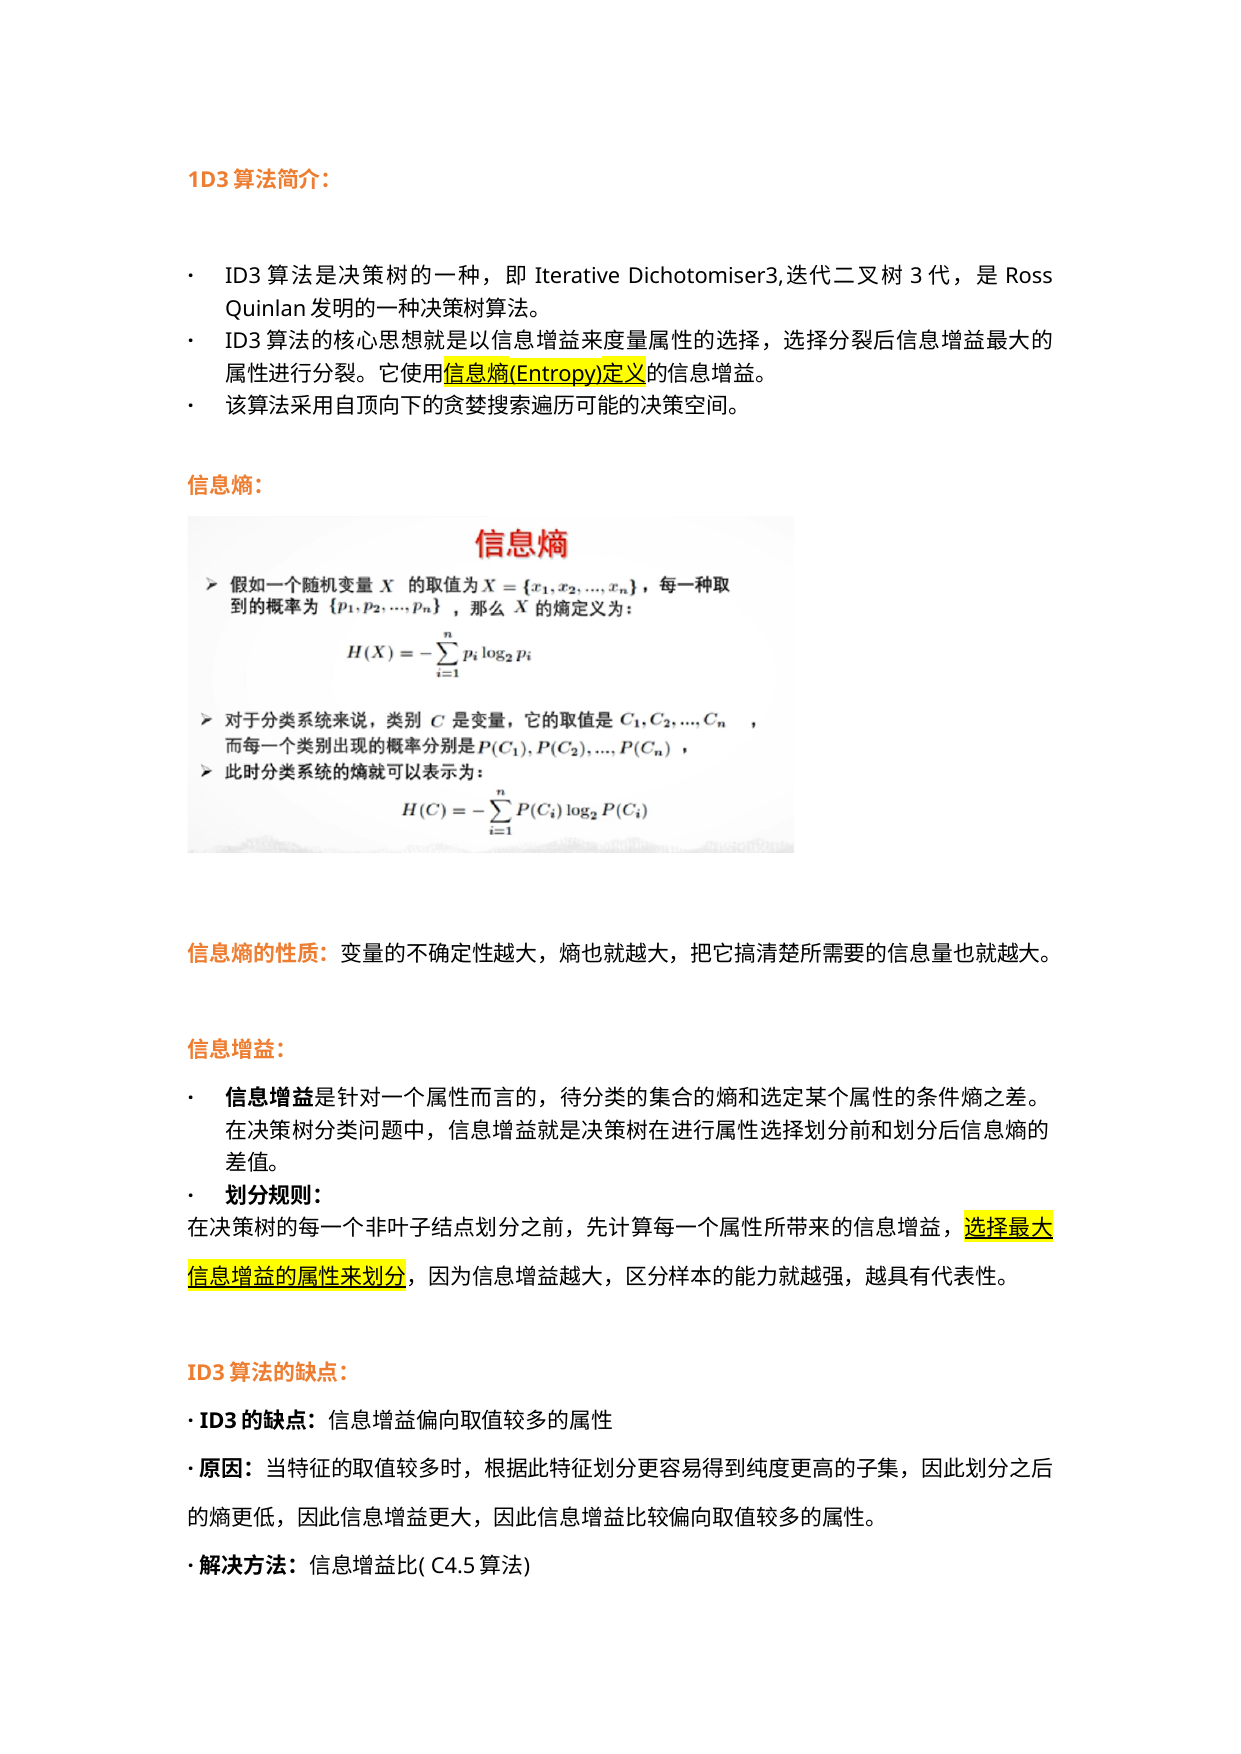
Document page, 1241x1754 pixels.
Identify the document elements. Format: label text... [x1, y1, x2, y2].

text 信息熵的性质：变量的不确定性越大，熵也就越大，把它搞清楚所需要的信息量也就越大。 [187, 936, 1053, 968]
list 该算法采用自顶向下的贪婪搜索遍历可能的决策空间。 [187, 388, 1053, 420]
list 划分规则： [187, 1177, 1053, 1210]
text · 解决方法：信息增益比( C4.5算法) [187, 1548, 1053, 1581]
text 信息增益： [187, 1031, 1053, 1064]
list 信息增益是针对一个属性而言的，待分类的集合的熵和选定某个属性的条件熵之差。在决策树分类问题中，信息增益就是决策树在进行属性选择划分前和划分后信息熵的差值。 [187, 1080, 1053, 1177]
text 在决策树的每一个非叶子结点划分之前，先计算每一个属性所带来的信息增益，选择最大信息增益的属性来划分，因为信息增益越大，区分样本的能力就越强，越具有代表性。 [187, 1210, 1053, 1291]
list ID3算法的核心思想就是以信息增益来度量属性的选择，选择分裂后信息增益最大的属性进行分裂。它使用信息熵(Entropy)定义的信息增益。 [187, 323, 1053, 388]
text · ID3的缺点：信息增益偏向取值较多的属性 [187, 1403, 1053, 1435]
text · 原因：当特征的取值较多时，根据此特征划分更容易得到纯度更高的子集，因此划分之后的熵更低，因此信息增益更大，因此信息增益比较偏向取值较多的属性。 [187, 1451, 1053, 1532]
picture [187, 516, 795, 853]
text 1D3算法简介： [187, 162, 1053, 194]
text 信息熵： [187, 468, 1053, 500]
list ID3算法是决策树的一种，即Iterative Dichotomiser3,迭代二叉树3代，是Ross Quinlan发明的一种决策树算法。 [187, 258, 1053, 323]
text ID3算法的缺点： [187, 1354, 1053, 1387]
